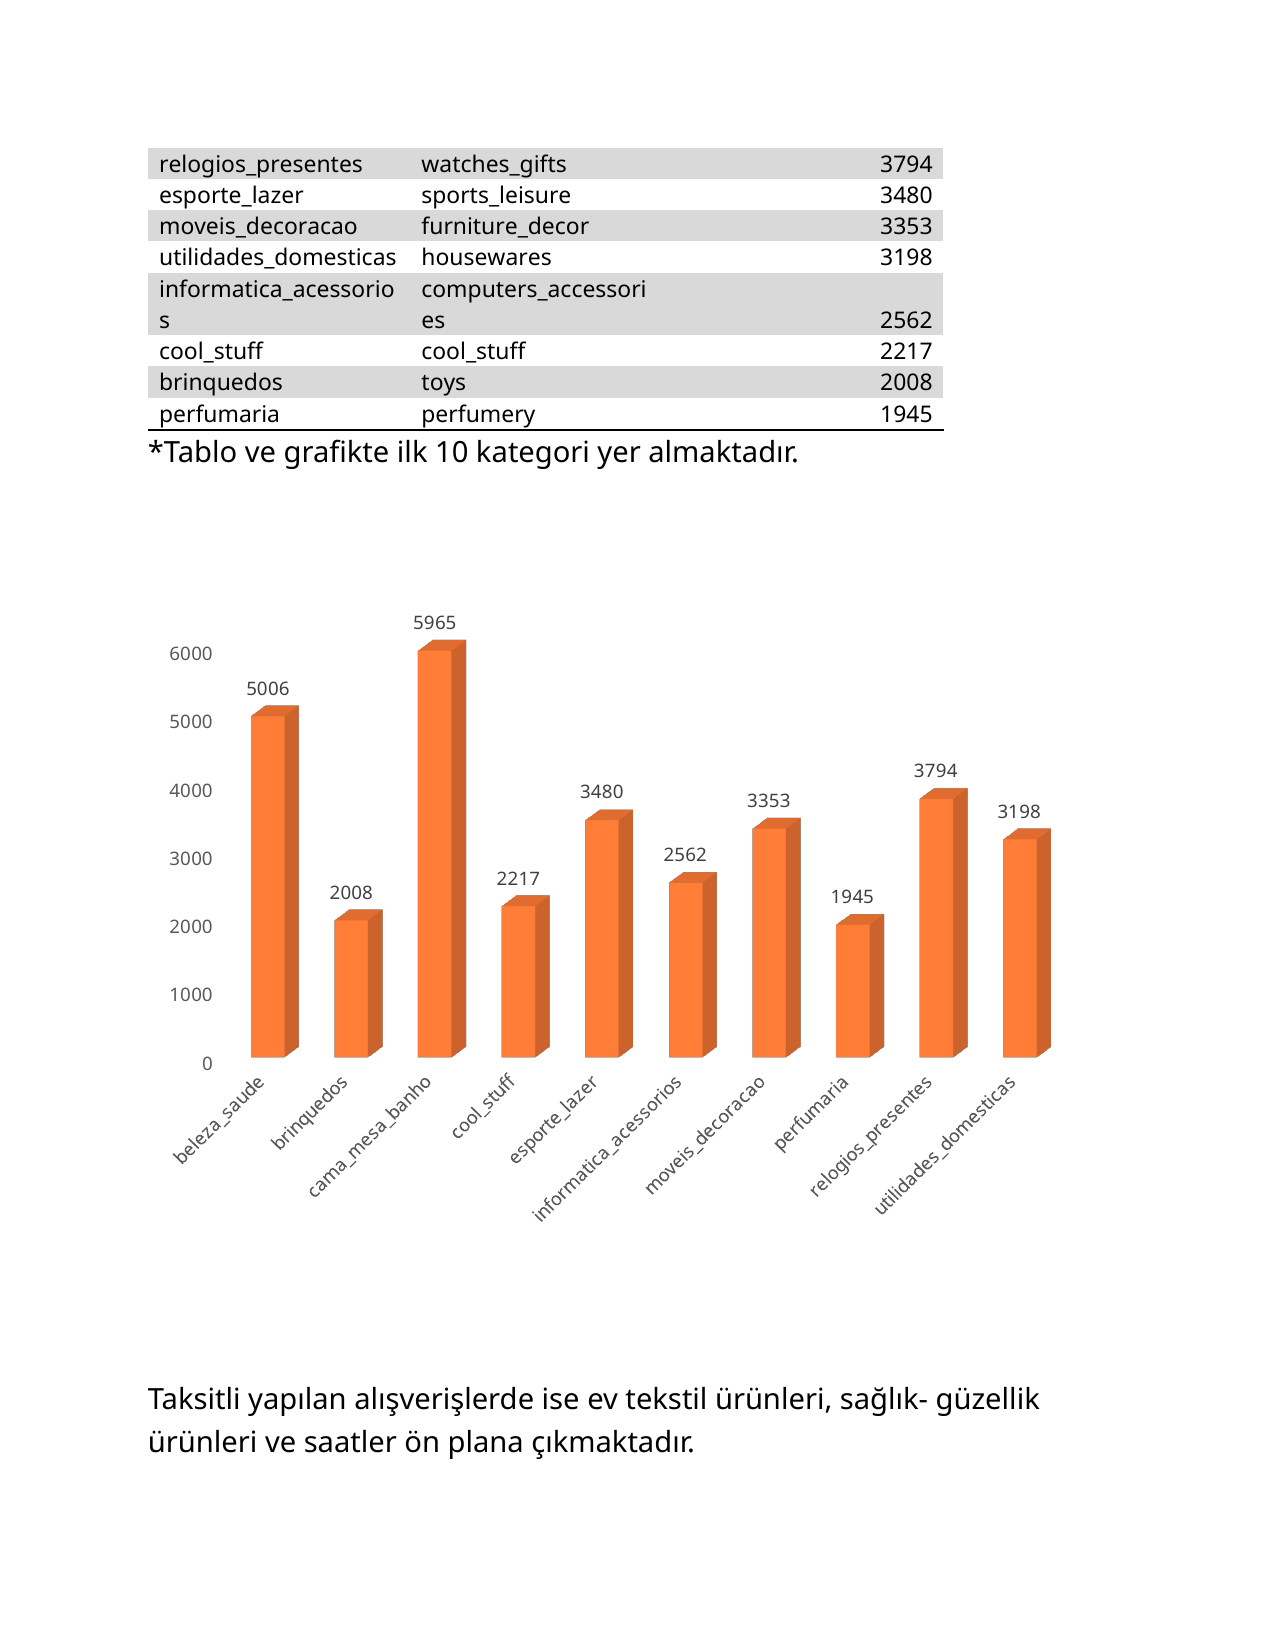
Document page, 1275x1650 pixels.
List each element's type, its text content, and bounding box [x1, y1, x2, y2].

table_cell housewares [410, 241, 664, 273]
table_cell furniture_decor [410, 210, 664, 241]
table_cell relogios_presentes [148, 148, 410, 179]
table_cell 3353 [664, 210, 943, 241]
table_cell 3794 [664, 148, 943, 179]
table_cell 2562 [664, 273, 943, 335]
table_cell cool_stuff [148, 335, 410, 366]
table_cell toys [410, 366, 664, 398]
table_cell 2217 [664, 335, 943, 366]
table_cell sports_leisure [410, 179, 664, 210]
table_cell brinquedos [148, 366, 410, 398]
table_cell utilidades_domesticas [148, 241, 410, 273]
table_cell perfumaria [148, 398, 410, 429]
table_cell 3480 [664, 179, 943, 210]
table_cell cool_stuff [410, 335, 664, 366]
table_cell computers_accessories [410, 273, 664, 335]
table_cell 2008 [664, 366, 943, 398]
text *Tablo ve grafikte ilk 10 kategori yer almaktadır. [148, 431, 1127, 471]
text Taksitli yapılan alışverişlerde ise ev tekstil ürünleri, sağlık- güzellik ürünleri ve saatler ön plana çıkmaktadır. [148, 1378, 1127, 1461]
table_cell watches_gifts [410, 148, 664, 179]
table_cell perfumery [410, 398, 664, 429]
table_cell moveis_decoracao [148, 210, 410, 241]
table_cell esporte_lazer [148, 179, 410, 210]
table_cell 3198 [664, 241, 943, 273]
table_cell informatica_acessorios [148, 273, 410, 335]
table_cell 1945 [664, 398, 943, 429]
